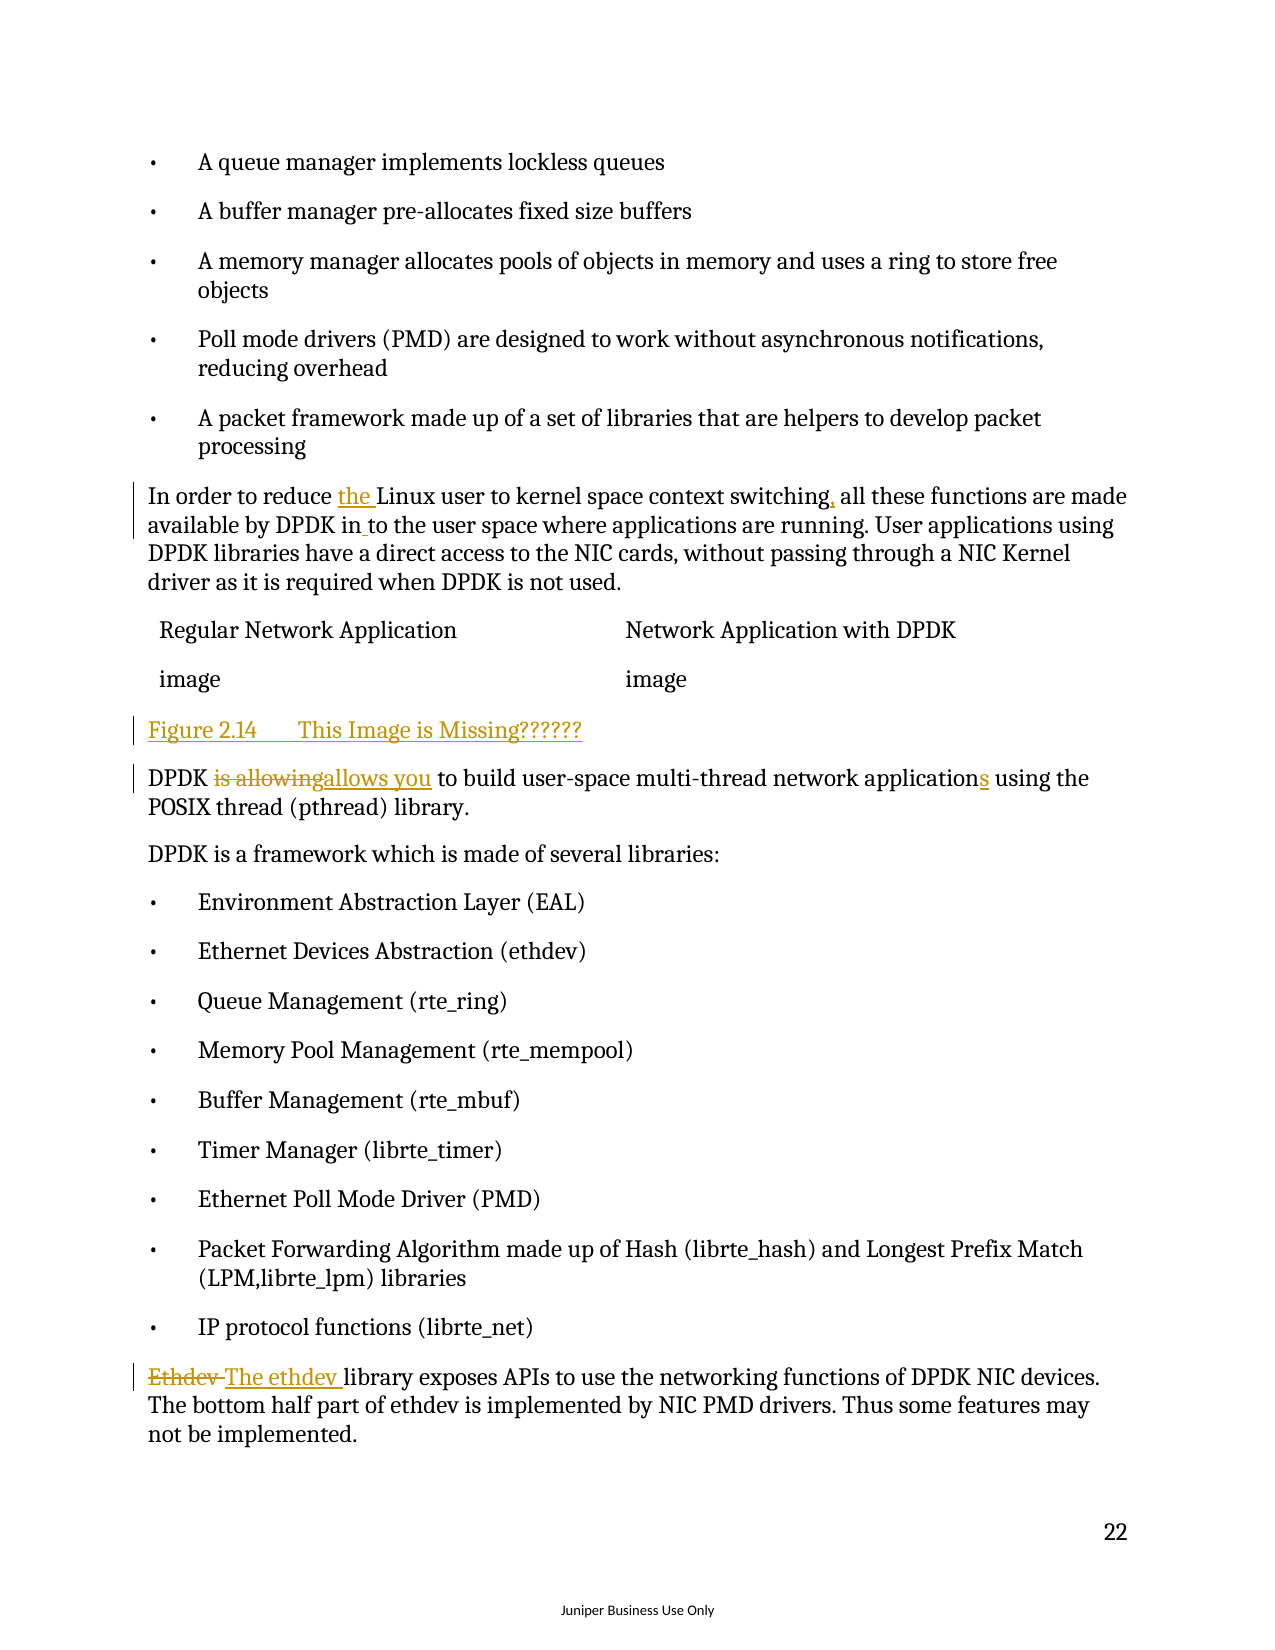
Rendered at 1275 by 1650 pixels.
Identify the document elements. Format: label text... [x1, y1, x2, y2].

list Queue Management (rte_ring) [148, 987, 1127, 1016]
list Poll mode drivers (PMD) are designed to work without asynchronous notifications, reducing overhead [148, 325, 1127, 383]
list Packet Forwarding Algorithm made up of Hash (librte_hash) and Longest Prefix Match (LPM,librte_lpm) libraries [148, 1235, 1127, 1292]
list Memory Pool Management (rte_mempool) [148, 1036, 1127, 1065]
table_header Network Application with DPDK image [614, 616, 1127, 698]
text In order to reduce Linux user to kernel space context switching all these functions are made available by DPDK into the user space where applications are running. User applications using DPDK libraries have a direct access to the NIC cards, without passing through a NIC Kernel driver as it is required when DPDK is not used. [148, 482, 1127, 597]
list Ethernet Poll Mode Driver (PMD) [148, 1185, 1127, 1214]
list Environment Abstraction Layer (EAL) [148, 888, 1127, 916]
list IP protocol functions (librte_net) [148, 1313, 1127, 1342]
list A packet framework made up of a set of libraries that are helpers to develop packet processing [148, 403, 1127, 461]
text DPDK is a framework which is made of several libraries: [148, 840, 1127, 869]
list A memory manager allocates pools of objects in memory and uses a ring to store free objects [148, 247, 1127, 304]
text DPDK to build user-space multi-thread network application using the POSIX thread (pthread) library. [148, 764, 1127, 821]
list A buffer manager pre-allocates fixed size buffers [148, 197, 1127, 226]
text library exposes APIs to use the networking functions of DPDK NIC devices. The bottom half part of ethdev is implemented by NIC PMD drivers. Thus some features may not be implemented. [148, 1363, 1127, 1449]
list A queue manager implements lockless queues [148, 148, 1127, 176]
list Timer Manager (librte_timer) [148, 1136, 1127, 1164]
list Buffer Management (rte_mbuf) [148, 1086, 1127, 1115]
table_header Regular Network Application image [148, 616, 614, 698]
list Ethernet Devices Abstraction (ethdev) [148, 937, 1127, 966]
